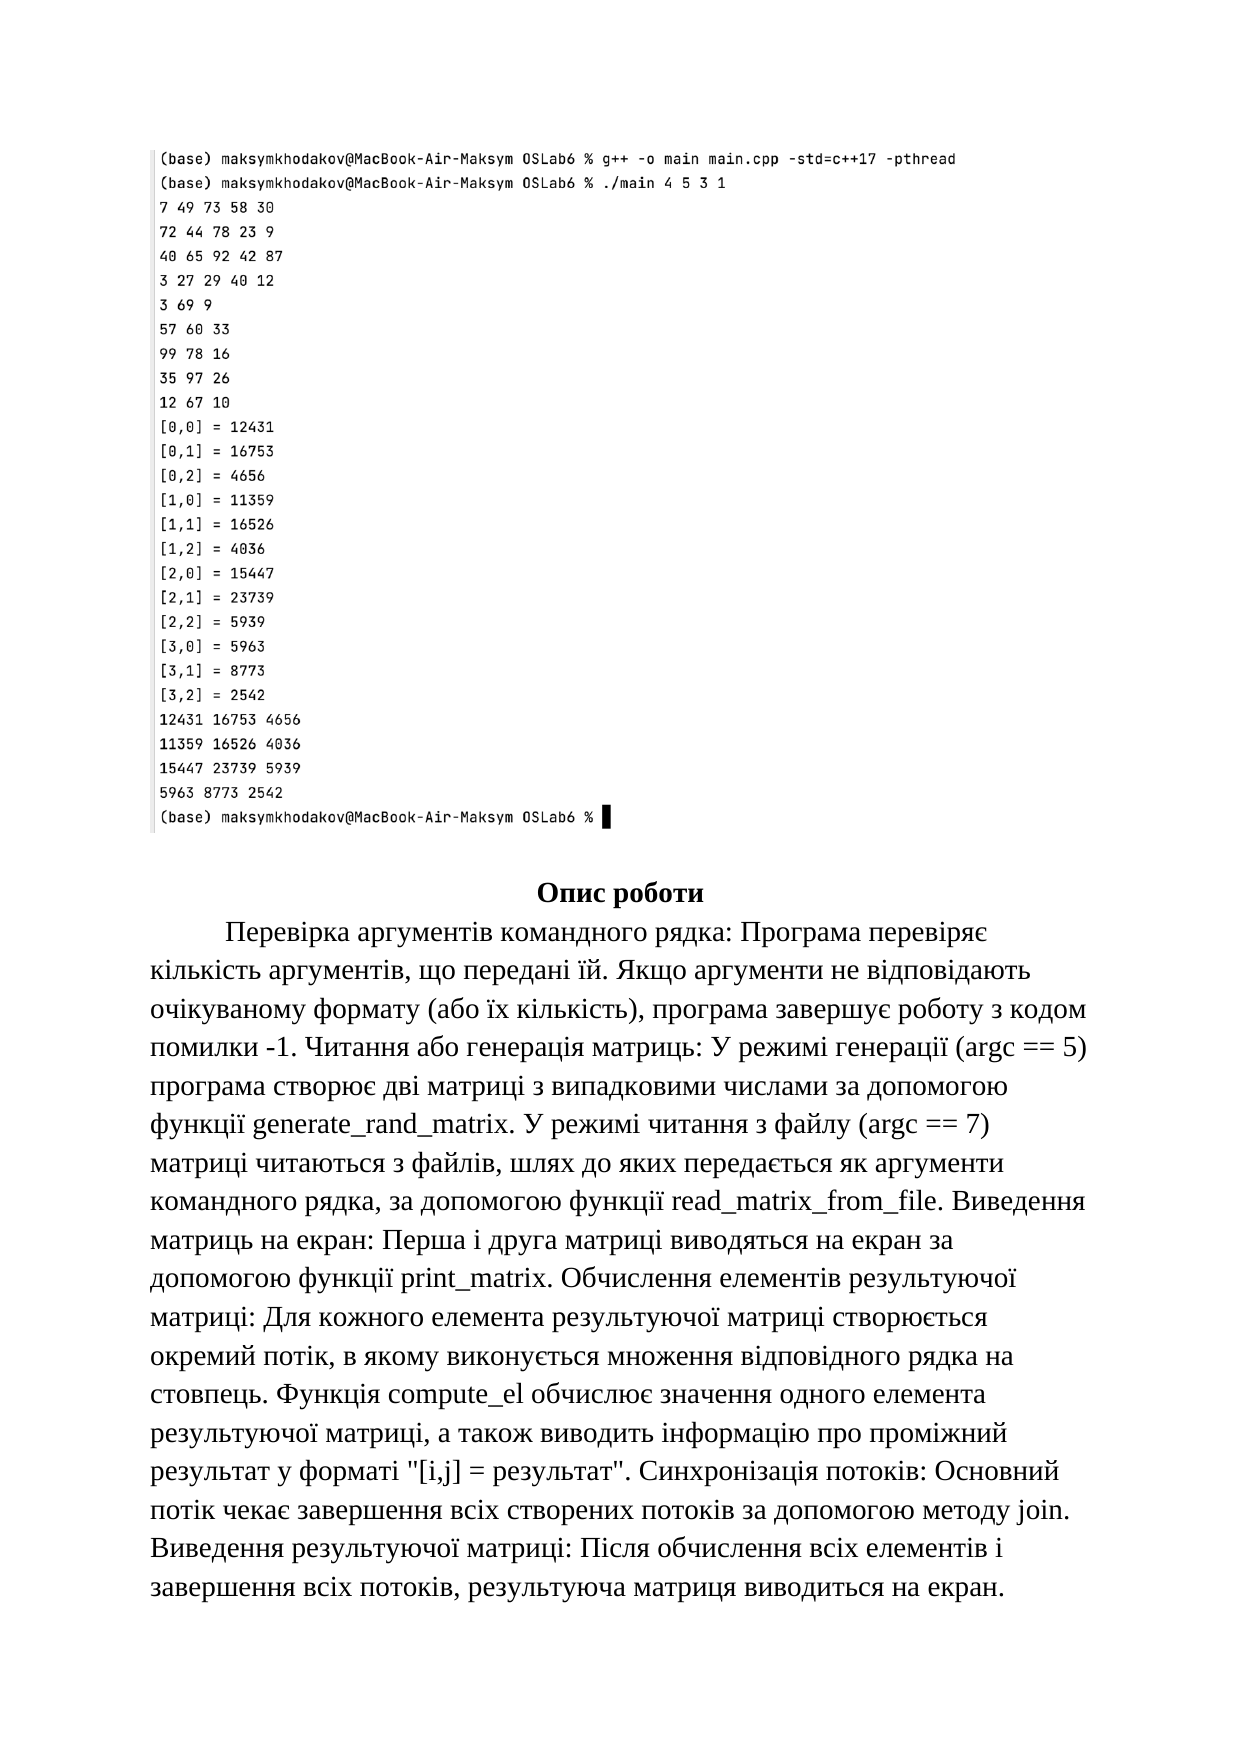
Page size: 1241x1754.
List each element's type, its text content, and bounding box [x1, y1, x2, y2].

text Перевірка аргументів командного рядка: Програма перевіряє кількість аргументів, що передані їй. Якщо аргументи не відповідають очікуваному формату (або їх кількість), програма завершує роботу з кодом помилки -1. Читання або генерація матриць: У режимі генерації (argc == 5) програма створює дві матриці з випадковими числами за допомогою функції generate_rand_matrix. У режимі читання з файлу (argc == 7) матриці читаються з файлів, шлях до яких передається як аргументи командного рядка, за допомогою функції read_matrix_from_file. Виведення матриць на екран: Перша і друга матриці виводяться на екран за допомогою функції print_matrix. Обчислення елементів результуючої матриці: Для кожного елемента результуючої матриці створюється окремий потік, в якому виконується множення відповідного рядка на стовпець. Функція compute_el обчислює значення одного елемента результуючої матриці, а також виводить інформацію про проміжний результат у форматі "[і,j] = результат". Синхронізація потоків: Основний потік чекає завершення всіх створених потоків за допомогою методу join. Виведення результуючої матриці: Після обчислення всіх елементів і завершення всіх потоків, результуюча матриця виводиться на екран. [150, 914, 1090, 1602]
picture [150, 150, 1091, 833]
text Опис роботи [150, 875, 1090, 909]
